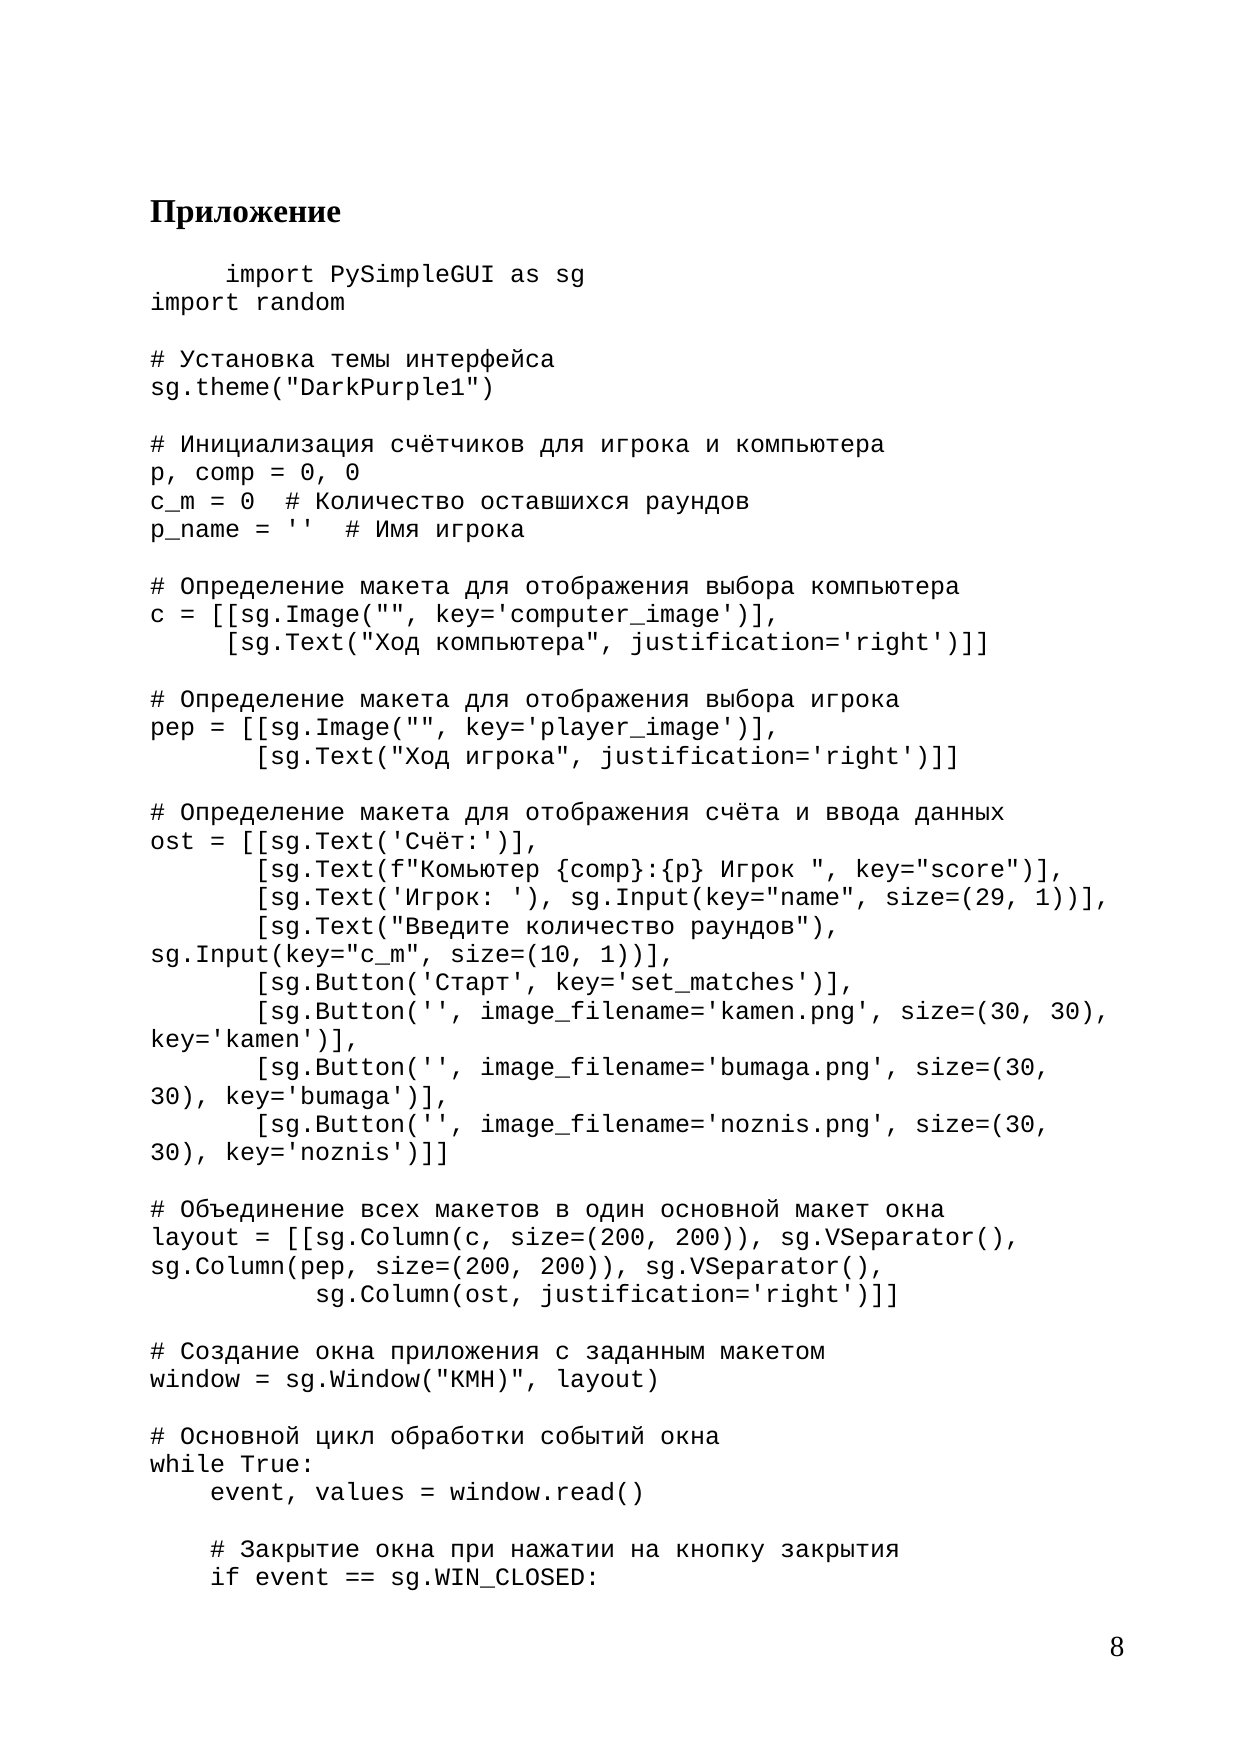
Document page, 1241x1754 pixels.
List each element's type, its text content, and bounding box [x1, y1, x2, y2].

subtitle Приложение [150, 192, 1124, 230]
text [150, 262, 1124, 1593]
